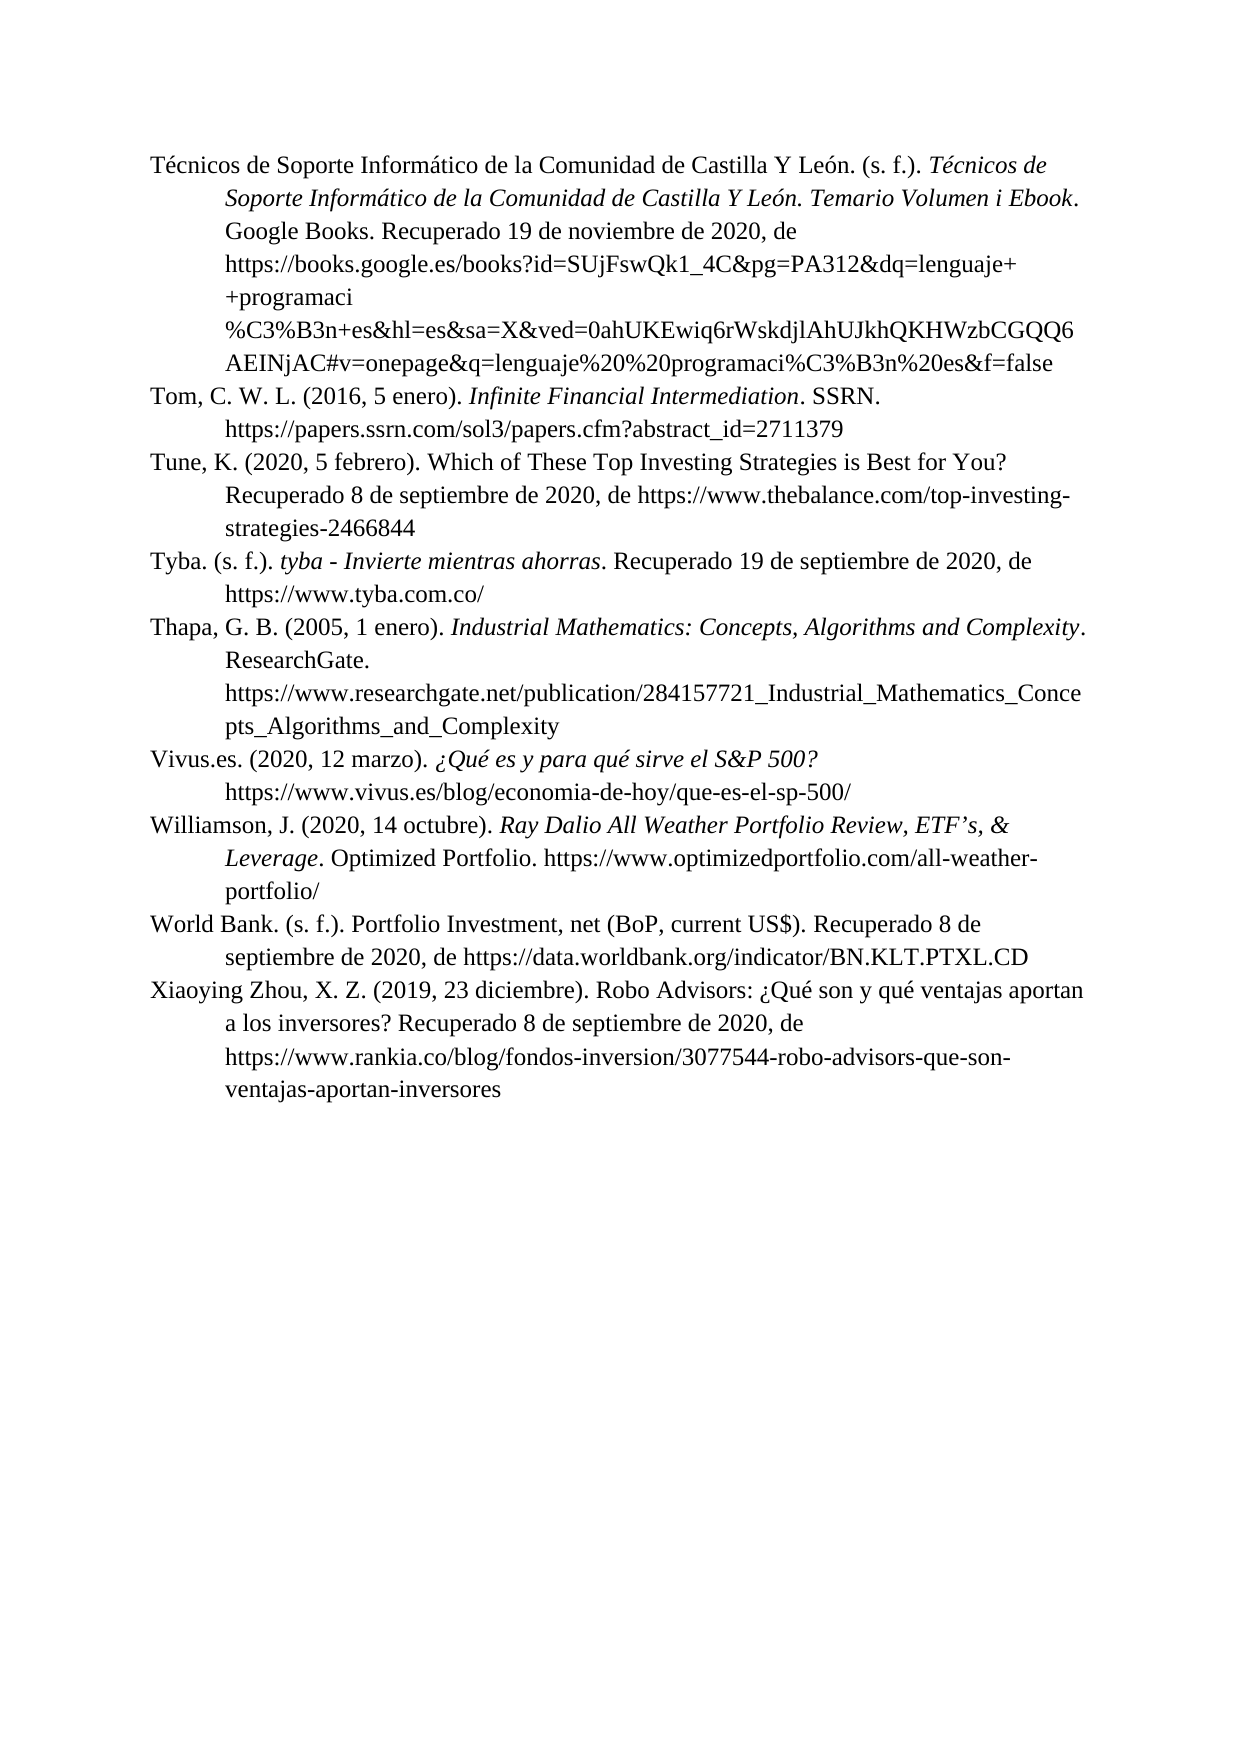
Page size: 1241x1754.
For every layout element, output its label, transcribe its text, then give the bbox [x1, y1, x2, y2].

text Thapa, G. B. (2005, 1 enero). Industrial Mathematics: Concepts, Algorithms and Complexity. ResearchGate. https://www.researchgate.net/publication/284157721_Industrial_Mathematics_Concepts_Algorithms_and_Complexity [150, 612, 1090, 740]
text Xiaoying Zhou, X. Z. (2019, 23 diciembre). Robo Advisors: ¿Qué son y qué ventajas aportan a los inversores? Recuperado 8 de septiembre de 2020, de https://www.rankia.co/blog/fondos-inversion/3077544-robo-advisors-que-son-ventajas-aportan-inversores [150, 976, 1090, 1103]
text Vivus.es. (2020, 12 marzo). ¿Qué es y para qué sirve el S&P 500? https://www.vivus.es/blog/economia-de-hoy/que-es-el-sp-500/ [150, 744, 1090, 806]
text Técnicos de Soporte Informático de la Comunidad de Castilla Y León. (s. f.). Técnicos de Soporte Informático de la Comunidad de Castilla Y León. Temario Volumen i Ebook. Google Books. Recuperado 19 de noviembre de 2020, de https://books.google.es/books?id=SUjFswQk1_4C&pg=PA312&dq=lenguaje++programaci%C3%B3n+es&hl=es&sa=X&ved=0ahUKEwiq6rWskdjlAhUJkhQKHWzbCGQQ6AEINjAC#v=onepage&q=lenguaje%20%20programaci%C3%B3n%20es&f=false [150, 150, 1090, 377]
text World Bank. (s. f.). Portfolio Investment, net (BoP, current US$). Recuperado 8 de septiembre de 2020, de https://data.worldbank.org/indicator/BN.KLT.PTXL.CD [150, 909, 1090, 971]
text Tune, K. (2020, 5 febrero). Which of These Top Investing Strategies is Best for You? Recuperado 8 de septiembre de 2020, de https://www.thebalance.com/top-investing-strategies-2466844 [150, 447, 1090, 542]
text Williamson, J. (2020, 14 octubre). Ray Dalio All Weather Portfolio Review, ETF’s, & Leverage. Optimized Portfolio. https://www.optimizedportfolio.com/all-weather-portfolio/ [150, 810, 1090, 905]
text Tom, C. W. L. (2016, 5 enero). Infinite Financial Intermediation. SSRN. https://papers.ssrn.com/sol3/papers.cfm?abstract_id=2711379 [150, 381, 1090, 443]
text Tyba. (s. f.). tyba - Invierte mientras ahorras. Recuperado 19 de septiembre de 2020, de https://www.tyba.com.co/ [150, 546, 1090, 608]
